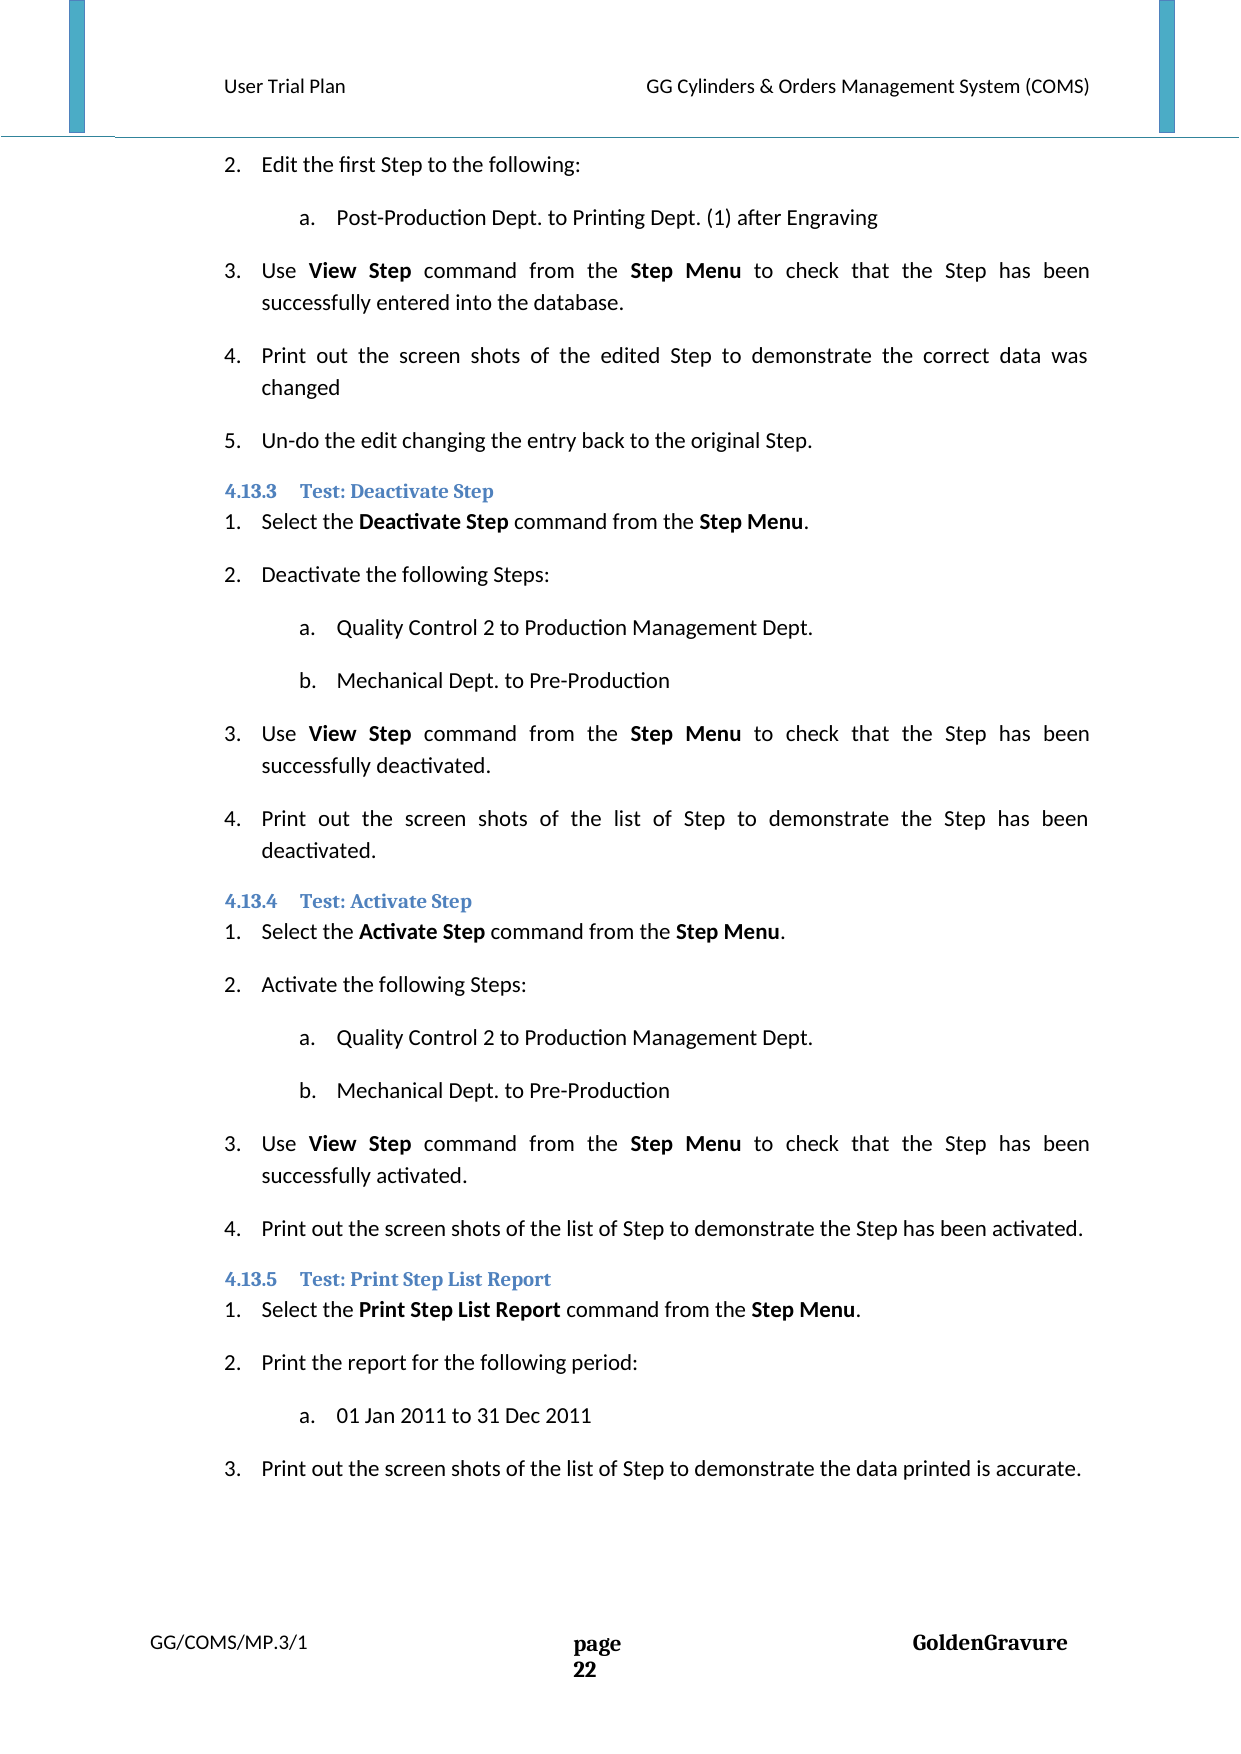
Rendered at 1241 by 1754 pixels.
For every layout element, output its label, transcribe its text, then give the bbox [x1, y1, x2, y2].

list Select the Activate Step command from the Step Menu. [224, 917, 1090, 945]
list Print the report for the following period: [224, 1348, 1090, 1376]
list Use View Step command from the Step Menu to check that the Step has been successfully activated. [224, 1129, 1090, 1189]
subtitle Test: Print Step List Report [225, 1267, 1090, 1291]
list Quality Control 2 to Production Management Dept. [299, 1023, 1090, 1051]
list Print out the screen shots of the list of Step to demonstrate the Step has been deactivated. [224, 804, 1090, 864]
subtitle Test: Deactivate Step [225, 479, 1090, 503]
list Post-Production Dept. to Printing Dept. (1) after Engraving [299, 203, 1090, 231]
list Edit the first Step to the following: [224, 150, 1090, 178]
list Use View Step command from the Step Menu to check that the Step has been successfully entered into the database. [224, 256, 1090, 316]
list Print out the screen shots of the list of Step to demonstrate the data printed is accurate. [224, 1454, 1090, 1482]
list Select the Deactivate Step command from the Step Menu. [224, 507, 1090, 535]
subtitle Test: Activate Step [225, 889, 1090, 913]
list Mechanical Dept. to Pre-Production [299, 1076, 1090, 1104]
list 01 Jan 2011 to 31 Dec 2011 [299, 1401, 1090, 1429]
list Print out the screen shots of the edited Step to demonstrate the correct data was changed [224, 341, 1090, 401]
list Activate the following Steps: [224, 970, 1090, 998]
list Deactivate the following Steps: [224, 560, 1090, 588]
list Un-do the edit changing the entry back to the original Step. [224, 426, 1090, 454]
list Mechanical Dept. to Pre-Production [299, 666, 1090, 694]
list Select the Print Step List Report command from the Step Menu. [224, 1295, 1090, 1323]
list Quality Control 2 to Production Management Dept. [299, 613, 1090, 641]
list Use View Step command from the Step Menu to check that the Step has been successfully deactivated. [224, 719, 1090, 779]
list Print out the screen shots of the list of Step to demonstrate the Step has been activated. [224, 1214, 1090, 1242]
